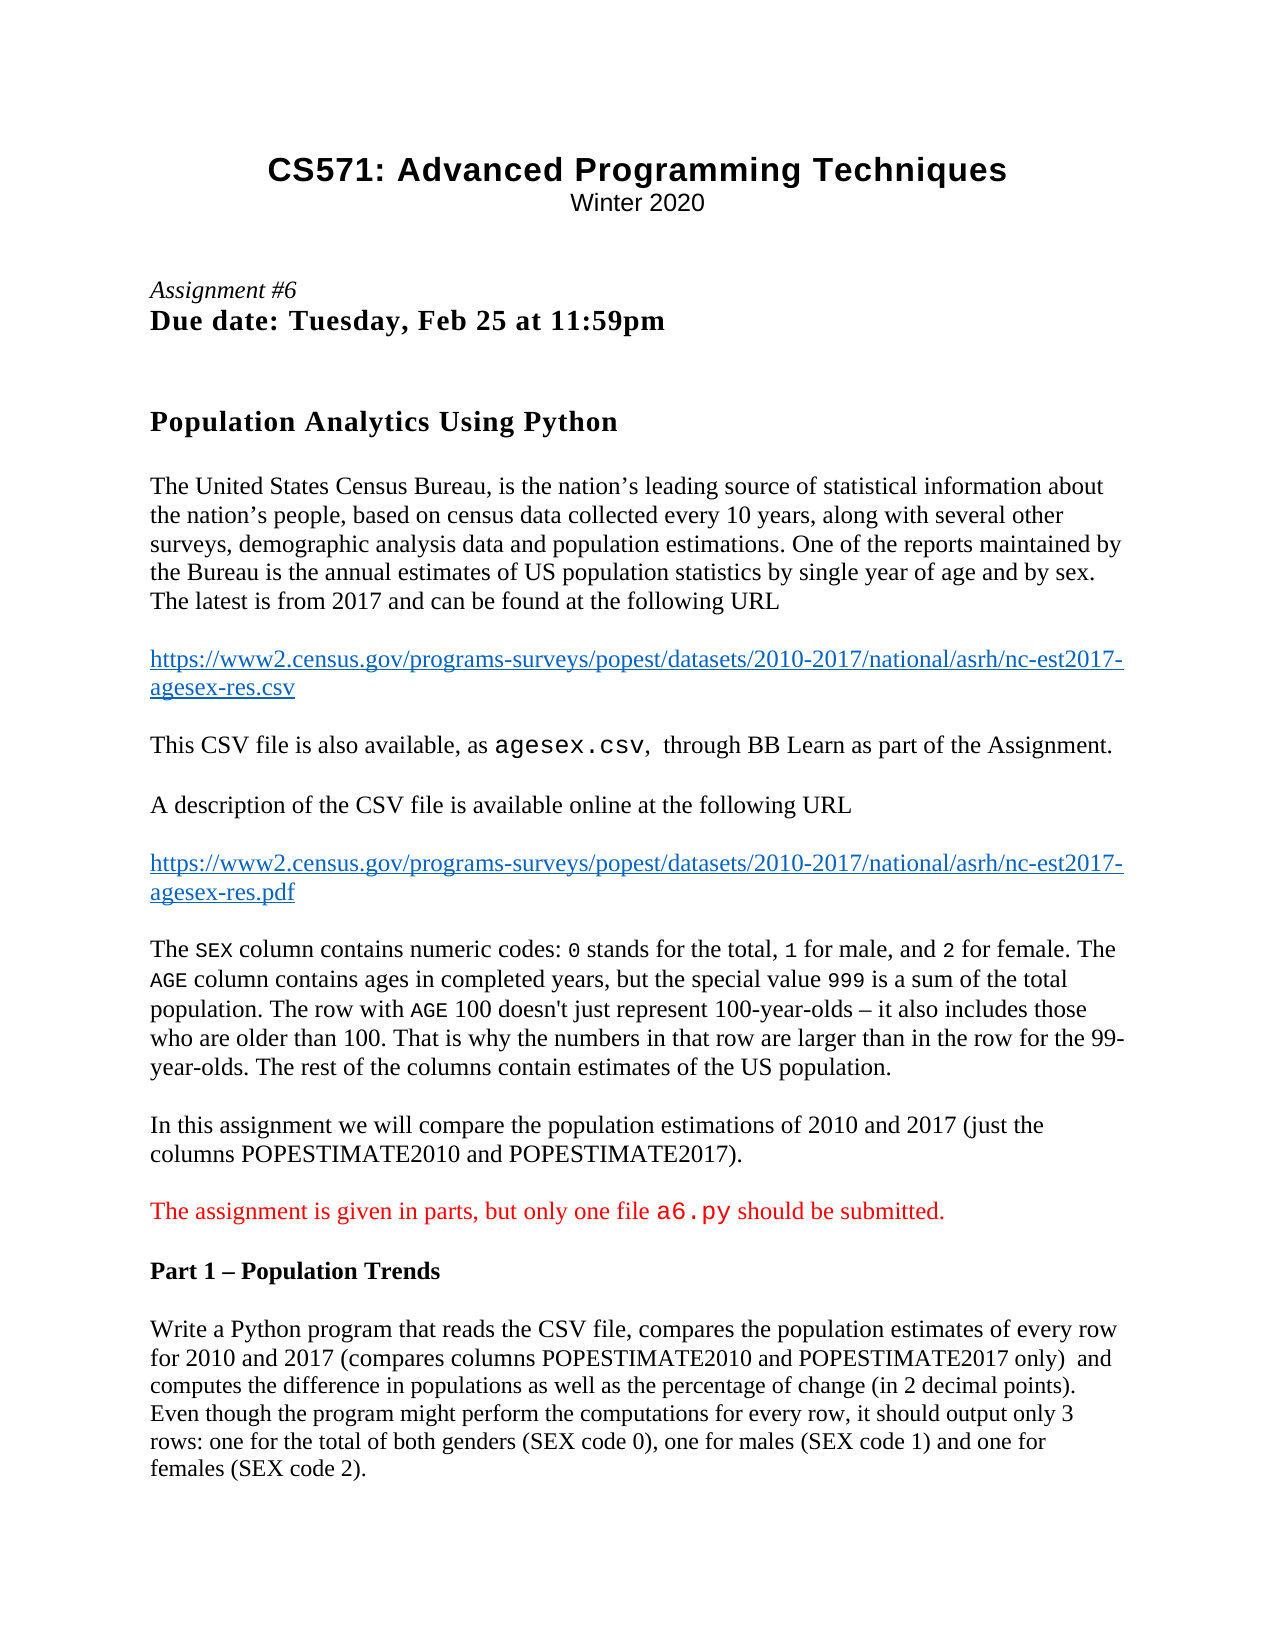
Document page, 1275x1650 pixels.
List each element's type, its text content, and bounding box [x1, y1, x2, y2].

text The SEX column contains numeric codes: 0 stands for the total, 1 for male, and 2 for female. The AGE column contains ages in completed years, but the special value 999 is a sum of the total population. The row with AGE 100 doesn't just represent 100-year-olds – it also includes those who are older than 100. That is why the numbers in that row are larger than in the row for the 99-year-olds. The rest of the columns contain estimates of the US population. [150, 934, 1125, 1081]
text This CSV file is also available, as agesex.csv, through BB Learn as part of the Assignment. [150, 730, 1125, 761]
text The assignment is given in parts, but only one file a6.py should be submitted. [150, 1196, 1125, 1227]
text Winter 2020 [150, 188, 1125, 217]
text Population Analytics Using Python [150, 404, 1125, 438]
subtitle CS571: Advanced Programming Techniques [150, 150, 1125, 188]
text A description of the CSV file is available online at the following URL [150, 790, 1125, 819]
text Part 1 – Population Trends [150, 1256, 1125, 1285]
text Assignment #6 [150, 275, 1125, 303]
text Due date: Tuesday, Feb 25 at 11:59pm [150, 303, 1125, 337]
text https://www2.census.gov/programs-surveys/popest/datasets/2010-2017/national/asrh/nc-est2017-agesex-res.csv [150, 644, 1125, 701]
text The United States Census Bureau, is the nation’s leading source of statistical information about the nation’s people, based on census data collected every 10 years, along with several other surveys, demographic analysis data and population estimations. One of the reports maintained by the Bureau is the annual estimates of US population statistics by single year of age and by sex. The latest is from 2017 and can be found at the following URL [150, 471, 1125, 615]
text In this assignment we will compare the population estimations of 2010 and 2017 (just the columns POPESTIMATE2010 and POPESTIMATE2017). [150, 1110, 1125, 1167]
text Write a Python program that reads the CSV file, compares the population estimates of every row for 2010 and 2017 (compares columns POPESTIMATE2010 and POPESTIMATE2017 only) and computes the difference in populations as well as the percentage of change (in 2 decimal points). Even though the program might perform the computations for every row, it should output only 3 rows: one for the total of both genders (SEX code 0), one for males (SEX code 1) and one for females (SEX code 2). [150, 1314, 1125, 1482]
text https://www2.census.gov/programs-surveys/popest/datasets/2010-2017/national/asrh/nc-est2017-agesex-res.pdf [150, 848, 1125, 905]
